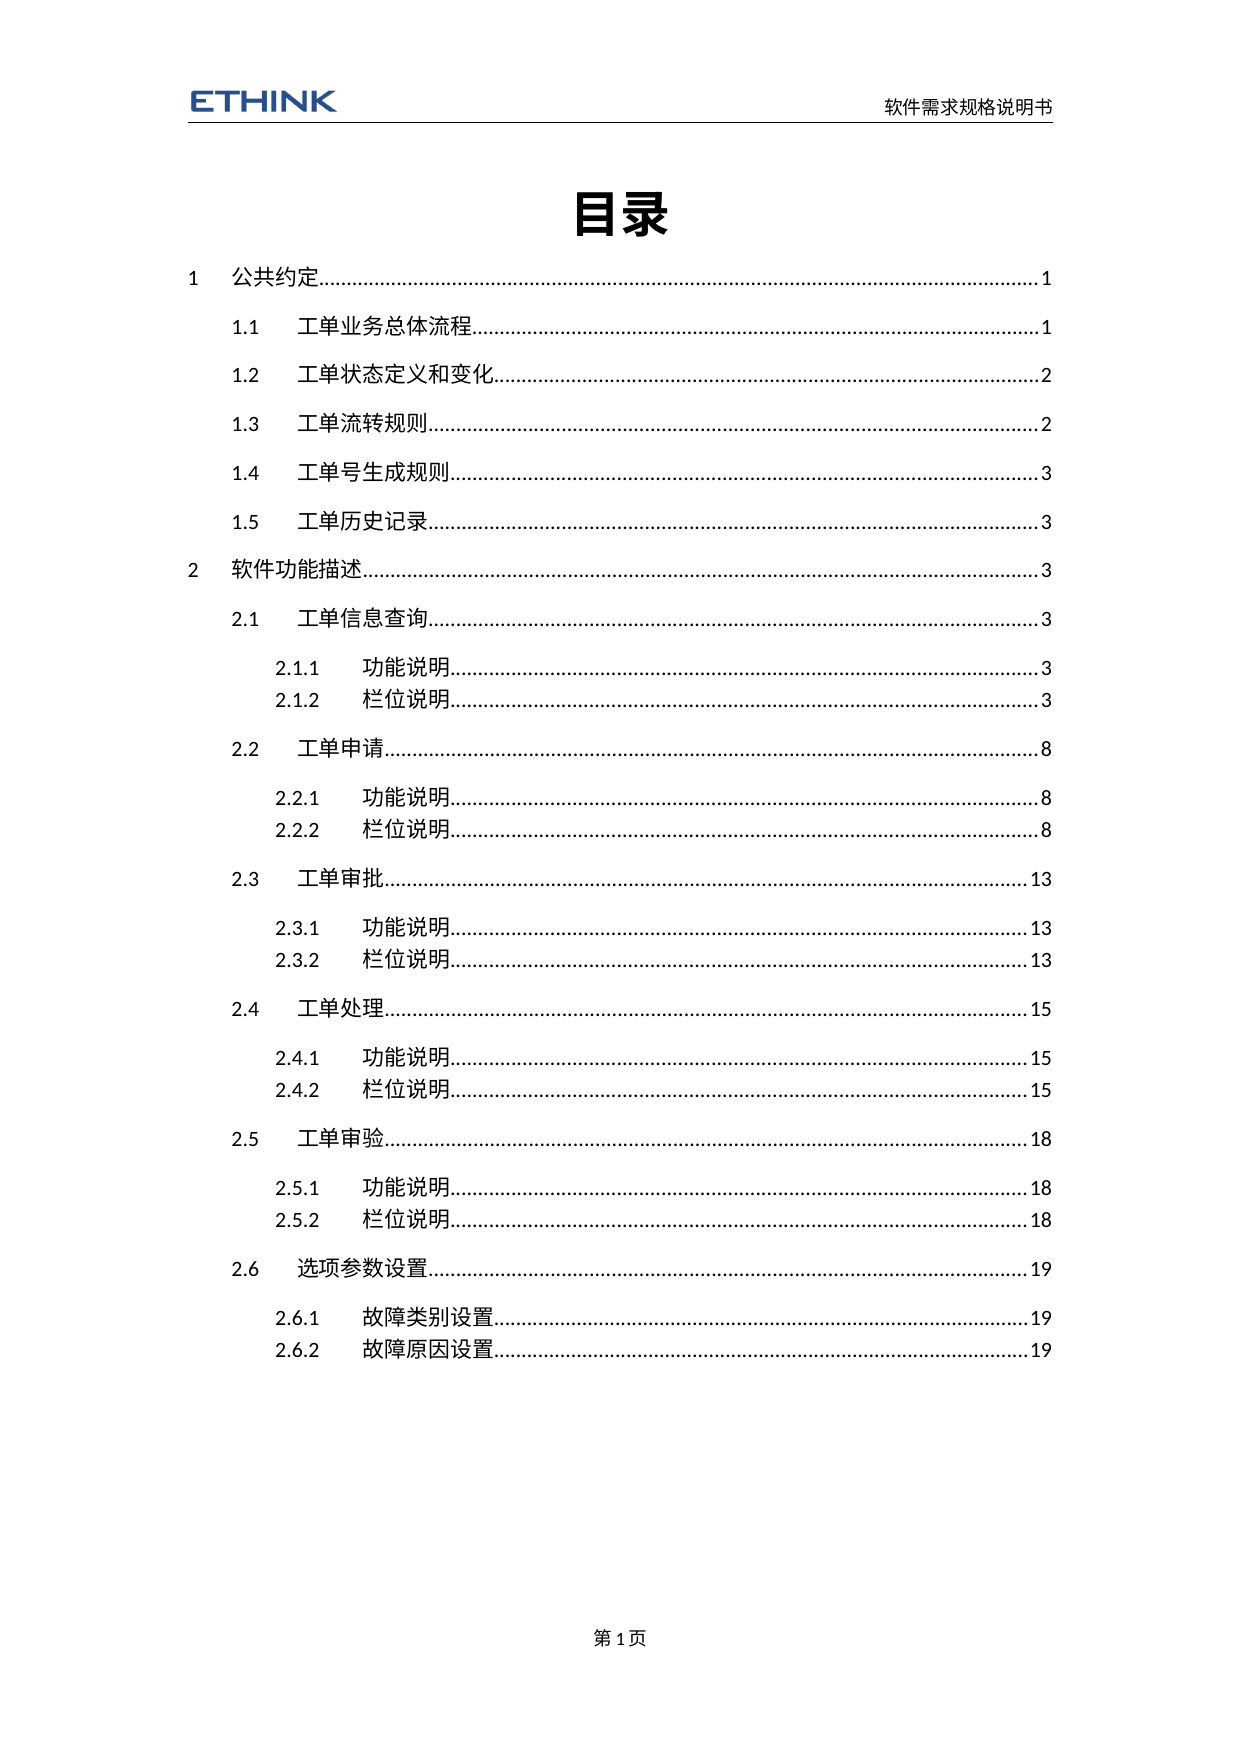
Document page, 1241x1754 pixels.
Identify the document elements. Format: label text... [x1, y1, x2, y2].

text 1.1 工单业务总体流程 1 [231, 308, 1053, 341]
text 2.1 工单信息查询 3 [231, 601, 1053, 633]
text 2.4.1 功能说明 15 [275, 1039, 1053, 1072]
text 2.6 选项参数设置 19 [231, 1251, 1053, 1283]
text 2.5.1 功能说明 18 [275, 1169, 1053, 1202]
text 2.2.2 栏位说明 8 [275, 812, 1053, 844]
text 1 公共约定 1 [187, 259, 1053, 292]
text 2 软件功能描述 3 [187, 552, 1053, 584]
text 2.3.2 栏位说明 13 [275, 942, 1053, 974]
text 2.6.1 故障类别设置 19 [275, 1299, 1053, 1332]
text 2.1.2 栏位说明 3 [275, 682, 1053, 714]
text 2.2.1 功能说明 8 [275, 779, 1053, 812]
text 2.3 工单审批 13 [231, 861, 1053, 893]
text 1.3 工单流转规则 2 [231, 406, 1053, 438]
text 2.3.1 功能说明 13 [275, 909, 1053, 942]
text 2.6.2 故障原因设置 19 [275, 1332, 1053, 1364]
text 1.2 工单状态定义和变化 2 [231, 357, 1053, 389]
text 2.4.2 栏位说明 15 [275, 1072, 1053, 1104]
text 1.5 工单历史记录 3 [231, 503, 1053, 536]
text 2.2 工单申请 8 [231, 731, 1053, 763]
text 1.4 工单号生成规则 3 [231, 454, 1053, 487]
text 2.4 工单处理 15 [231, 991, 1053, 1023]
text 2.5.2 栏位说明 18 [275, 1202, 1053, 1234]
text 目录 [187, 162, 1053, 259]
picture [187, 88, 340, 115]
text 2.5 工单审验 18 [231, 1121, 1053, 1153]
text 2.1.1 功能说明 3 [275, 649, 1053, 682]
